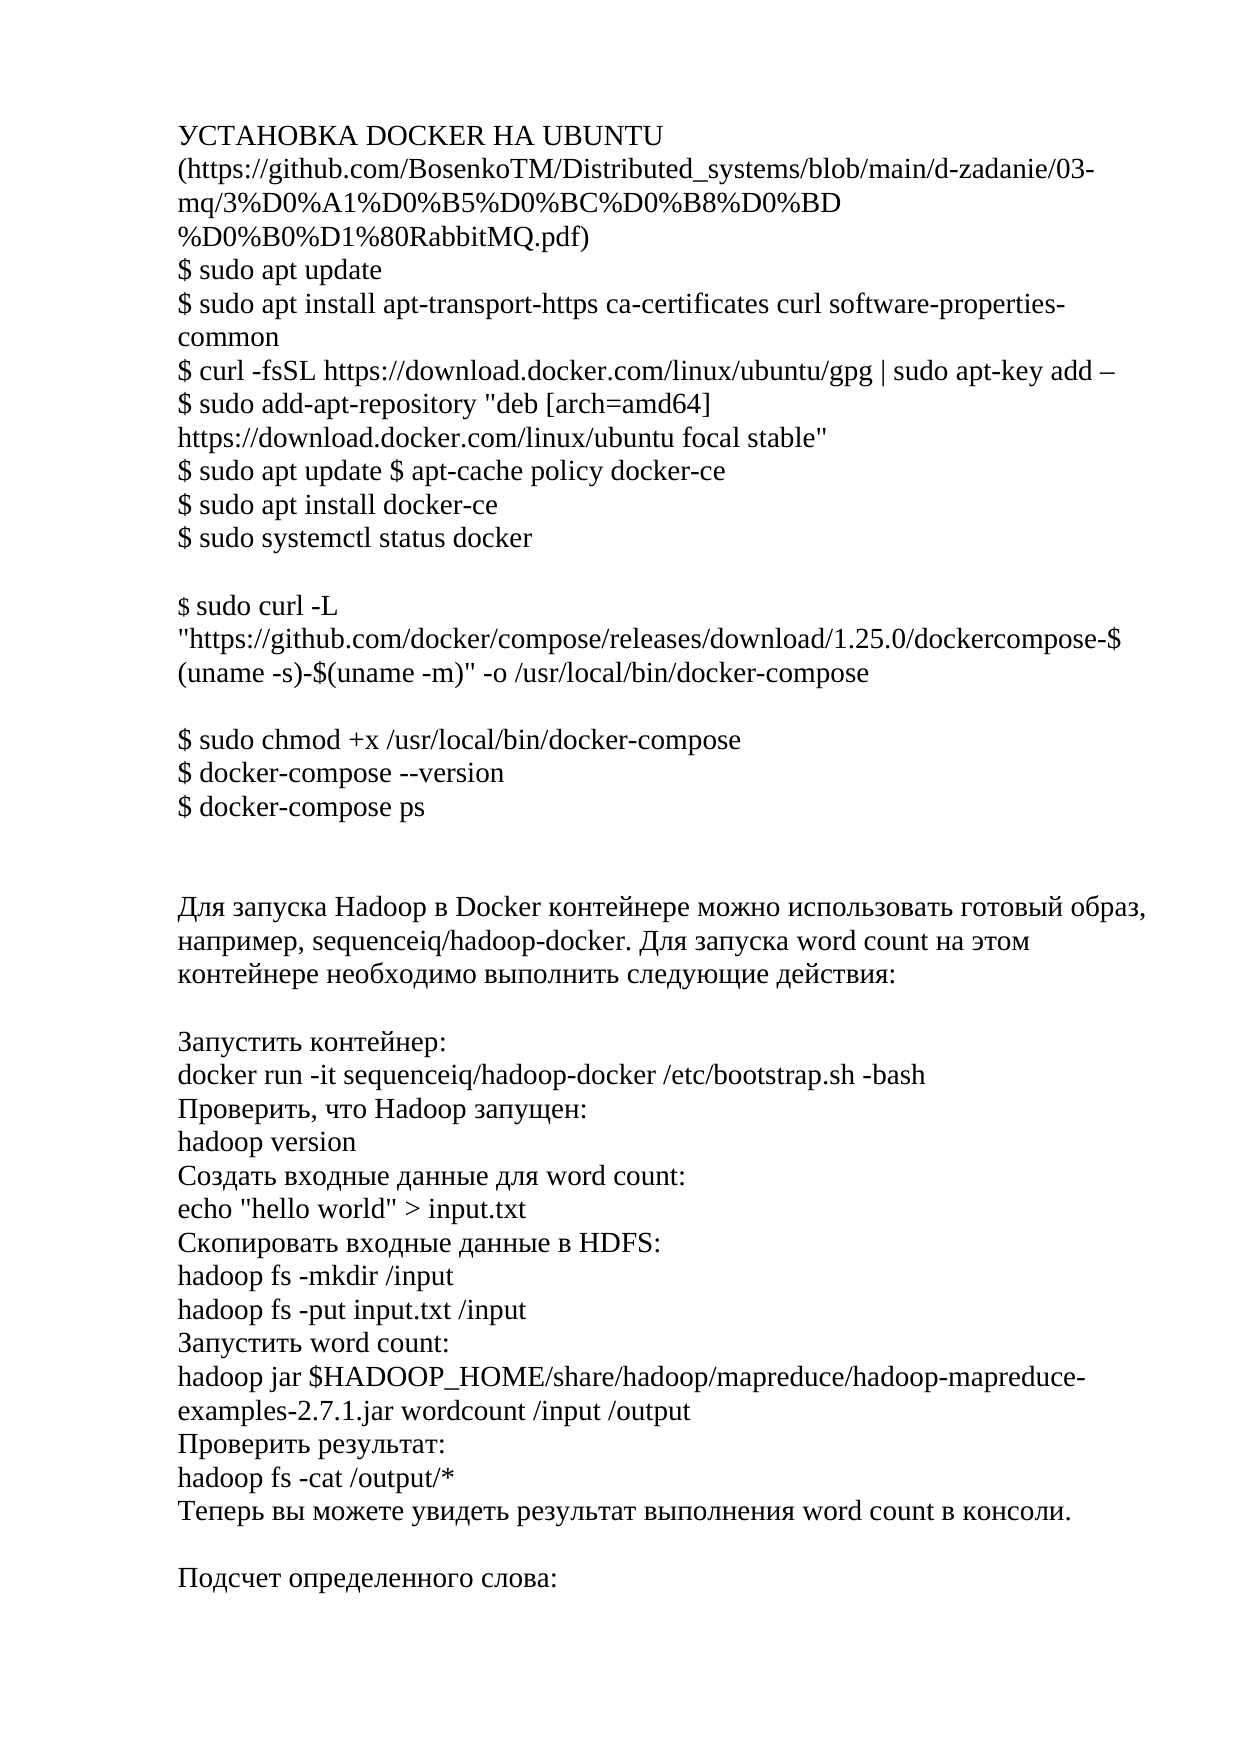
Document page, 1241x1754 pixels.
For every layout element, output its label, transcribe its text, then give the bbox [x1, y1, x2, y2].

text $ sudo apt update [177, 252, 1152, 286]
text hadoop fs -cat /output/* [177, 1460, 1152, 1493]
text Проверить результат: [177, 1426, 1152, 1460]
text docker run -it sequenceiq/hadoop-docker /etc/bootstrap.sh -bash [177, 1057, 1152, 1091]
text $ sudo chmod +x /usr/local/bin/docker-compose [177, 722, 1152, 755]
text УСТАНОВКА DOCKER НА UBUNTU (https://github.com/BosenkoTM/Distributed_systems/blob/main/d-zadanie/03-mq/3%D0%A1%D0%B5%D0%BC%D0%B8%D0%BD%D0%B0%D1%80RabbitMQ.pdf) [177, 118, 1152, 252]
text echo "hello world" > input.txt [177, 1191, 1152, 1225]
text Запустить контейнер: [177, 1024, 1152, 1057]
text $ sudo add-apt-repository "deb [arch=amd64] https://download.docker.com/linux/ubuntu focal stable" [177, 386, 1152, 453]
text Скопировать входные данные в HDFS: [177, 1225, 1152, 1258]
text Запустить word count: [177, 1326, 1152, 1359]
text Создать входные данные для word count: [177, 1158, 1152, 1191]
text $ sudo systemctl status docker [177, 521, 1152, 554]
text hadoop fs -put input.txt /input [177, 1292, 1152, 1326]
text $ sudo apt update $ apt-cache policy docker-ce [177, 453, 1152, 487]
text hadoop jar $HADOOP_HOME/share/hadoop/mapreduce/hadoop-mapreduce-examples-2.7.1.jar wordcount /input /output [177, 1359, 1152, 1426]
text Для запуска Hadoop в Docker контейнере можно использовать готовый образ, например, sequenceiq/hadoop-docker. Для запуска word count на этом контейнере необходимо выполнить следующие действия: [177, 889, 1152, 990]
text $ sudo apt install apt-transport-https ca-certificates curl software-properties-common [177, 286, 1152, 353]
text $ sudo curl -L "https://github.com/docker/compose/releases/download/1.25.0/dockercompose-$(uname -s)-$(uname -m)" -o /usr/local/bin/docker-compose [177, 588, 1152, 688]
text Подсчет определенного слова: [177, 1560, 1152, 1594]
text hadoop fs -mkdir /input [177, 1258, 1152, 1292]
text $ curl -fsSL https://download.docker.com/linux/ubuntu/gpg | sudo apt-key add – [177, 353, 1152, 386]
text Проверить, что Hadoop запущен: [177, 1091, 1152, 1124]
text $ docker-compose ps [177, 789, 1152, 822]
text Теперь вы можете увидеть результат выполнения word count в консоли. [177, 1493, 1152, 1527]
text $ docker-compose --version [177, 755, 1152, 789]
text hadoop version [177, 1124, 1152, 1158]
text $ sudo apt install docker-ce [177, 487, 1152, 521]
